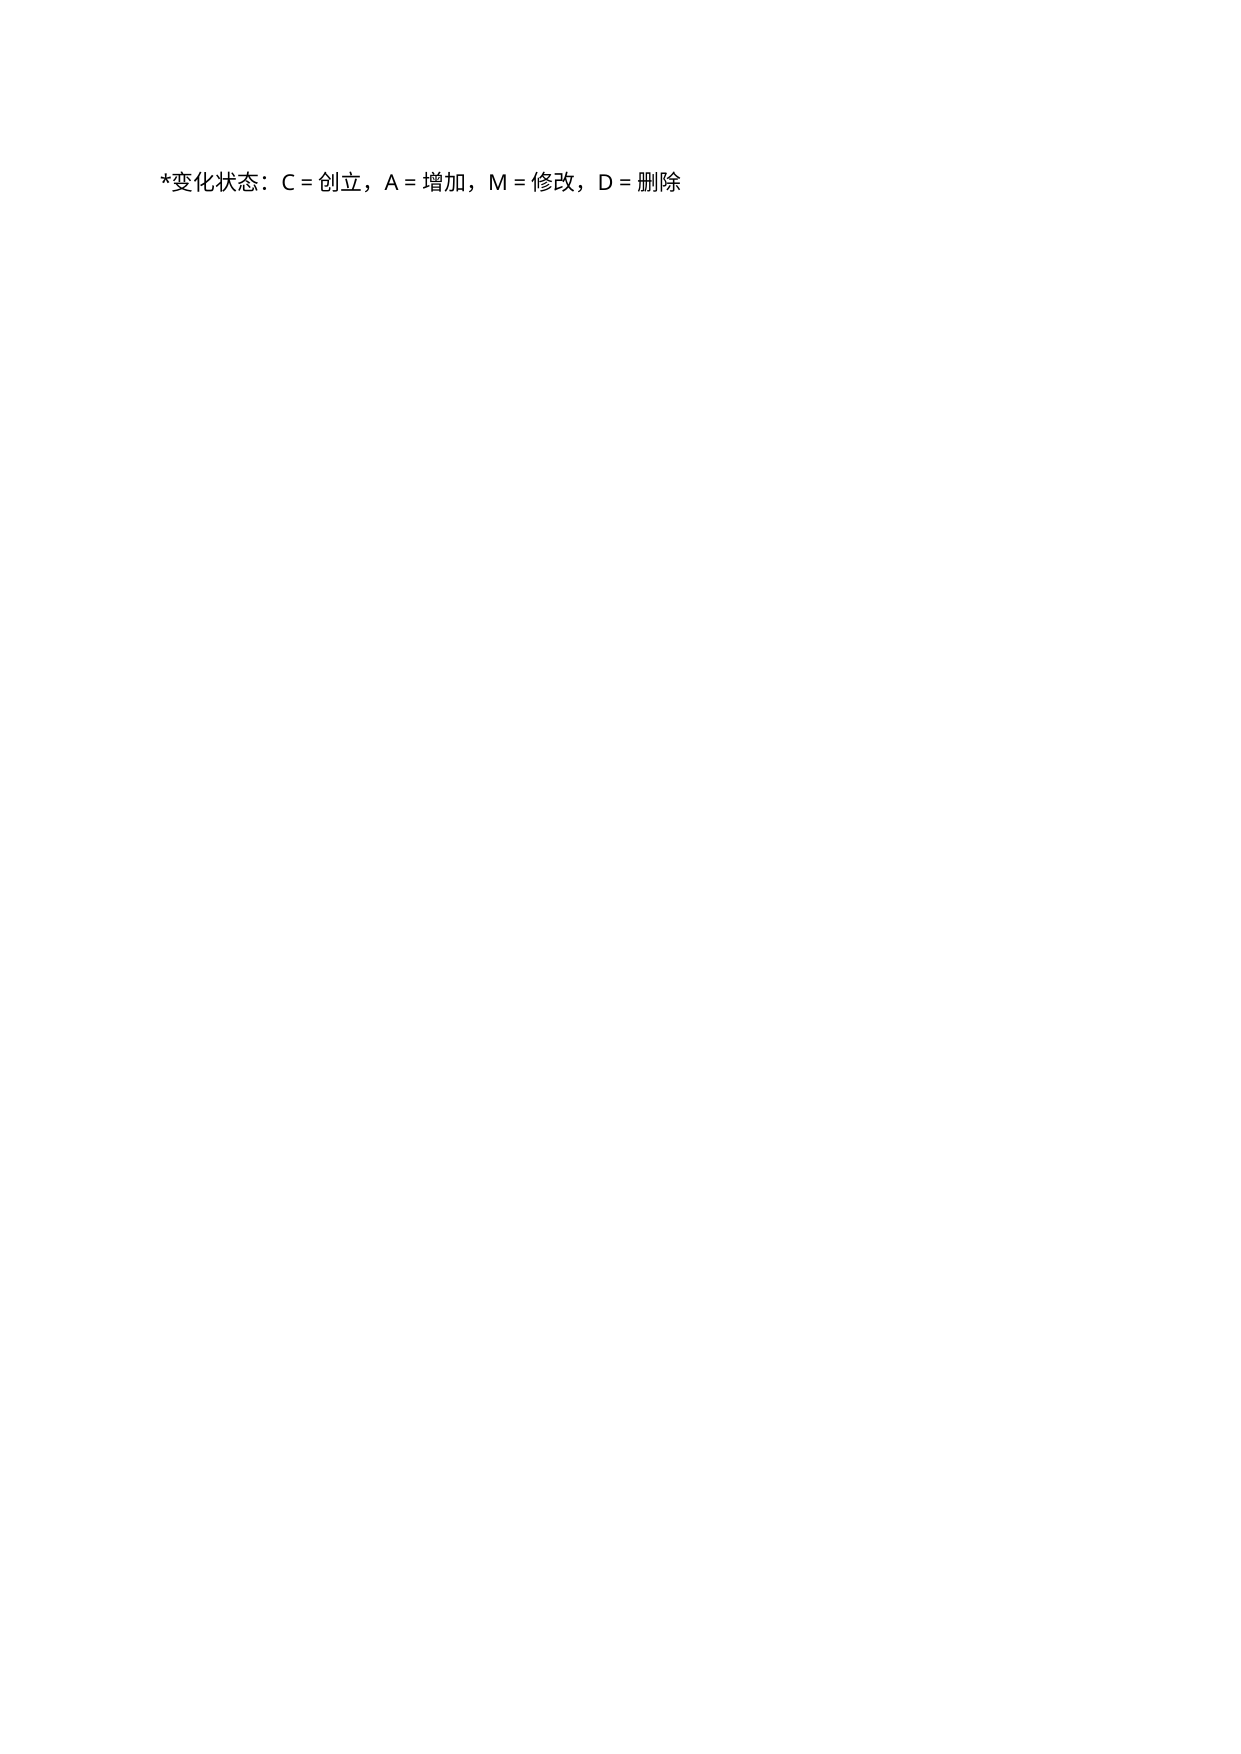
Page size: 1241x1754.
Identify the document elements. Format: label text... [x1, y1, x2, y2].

text *变化状态：C = 创立，A = 增加，M = 修改，D = 删除 [159, 164, 1081, 198]
